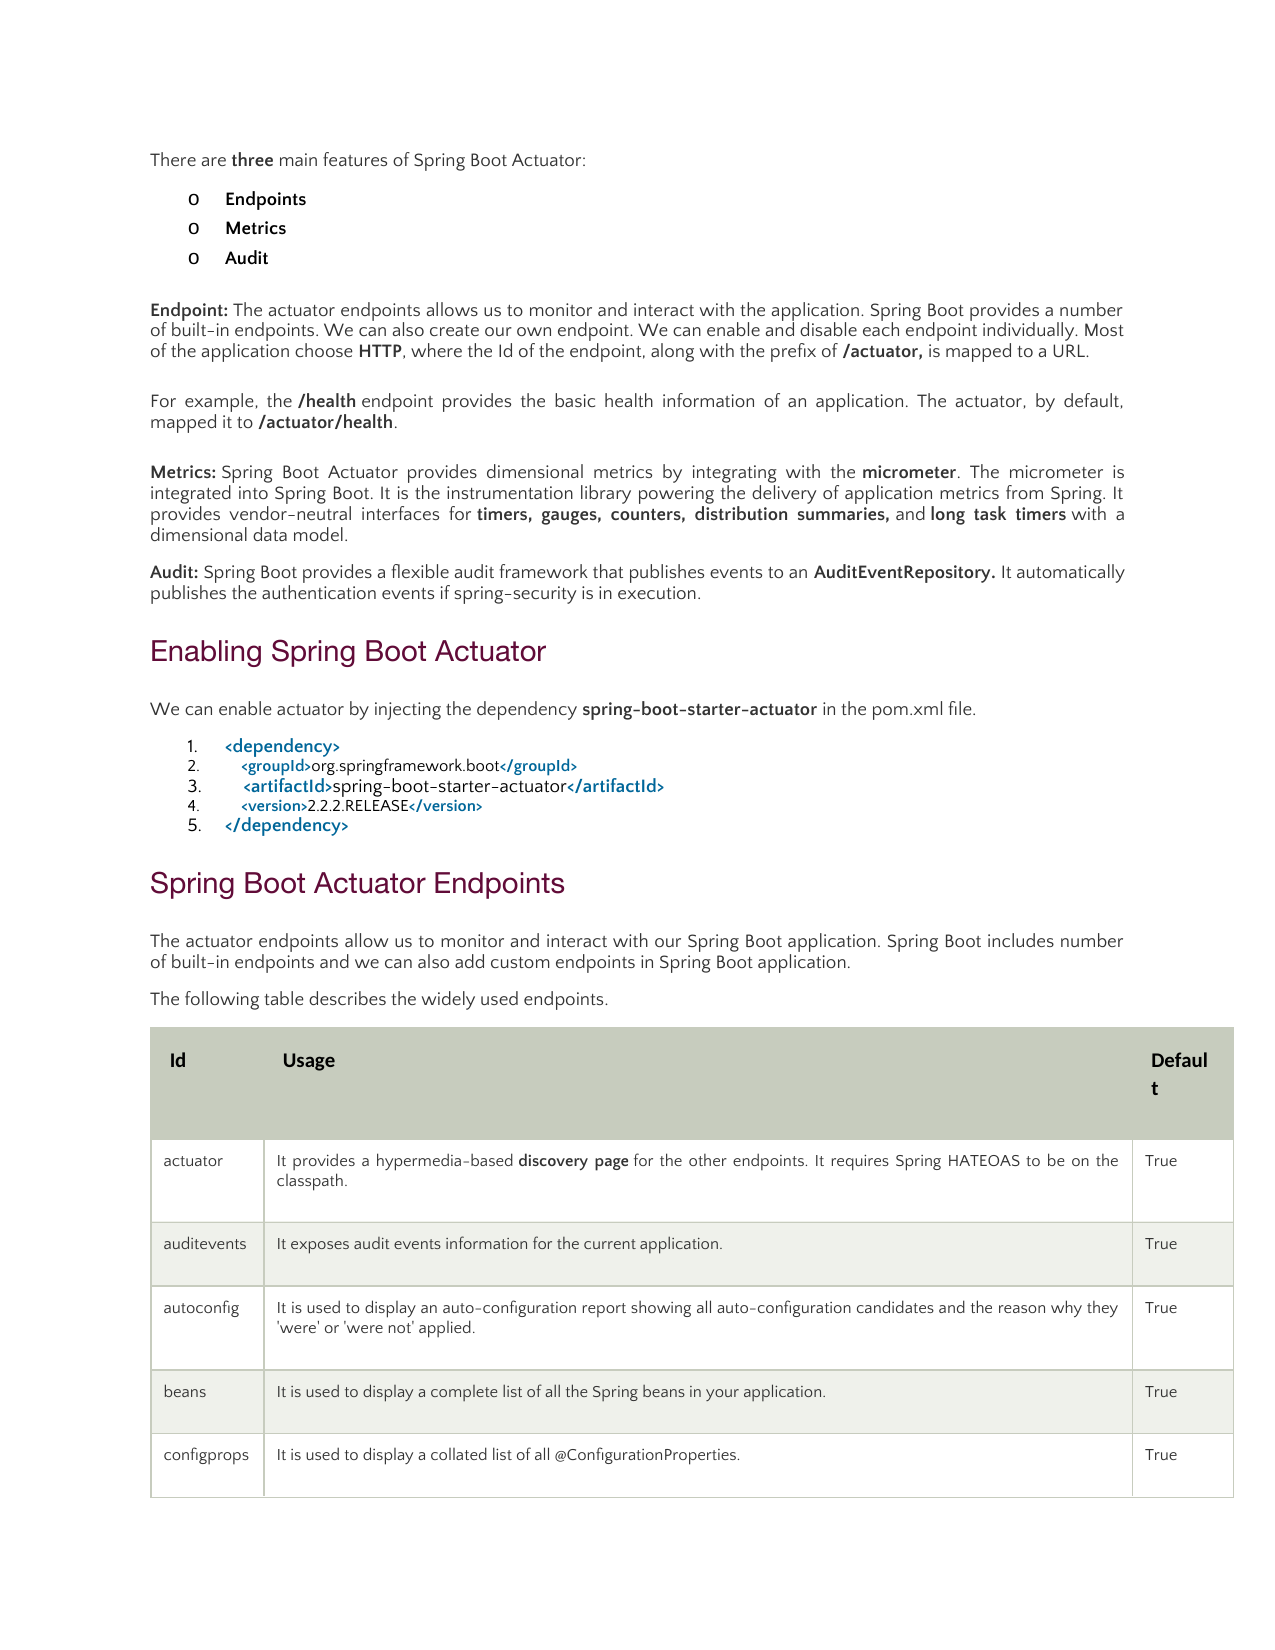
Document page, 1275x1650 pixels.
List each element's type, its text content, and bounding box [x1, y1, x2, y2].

subtitle Enabling Spring Boot Actuator [150, 633, 1125, 670]
list Metrics [187, 217, 1125, 241]
text For example, the /health endpoint provides the basic health information of an application. The actuator, by default, mapped it to /actuator/health. [150, 392, 1125, 433]
table_cell beans [152, 1371, 263, 1433]
table_cell True [1133, 1371, 1233, 1433]
text We can enable actuator by injecting the dependency spring-boot-starter-actuator in the pom.xml file. [150, 699, 1125, 720]
text Audit: Spring Boot provides a flexible audit framework that publishes events to an AuditEventRepository. It automatically publishes the authentication events if spring-security is in execution. [150, 563, 1125, 604]
list <groupId>org.springframework.boot</groupId> [187, 758, 1125, 776]
list </dependency> [187, 815, 1125, 836]
text Endpoint: The actuator endpoints allows us to monitor and interact with the application. Spring Boot provides a number of built-in endpoints. We can also create our own endpoint. We can enable and disable each endpoint individually. Most of the application choose HTTP, where the Id of the endpoint, along with the prefix of /actuator, is mapped to a URL. [150, 300, 1125, 363]
table_cell It exposes audit events information for the current application. [265, 1223, 1132, 1285]
table_cell actuator [152, 1140, 263, 1221]
table_header Id [152, 1029, 264, 1138]
table_cell It is used to display a collated list of all @ConfigurationProperties. [265, 1434, 1132, 1496]
text There are three main features of Spring Boot Actuator: [150, 150, 1125, 171]
subtitle Spring Boot Actuator Endpoints [150, 865, 1125, 902]
table_header Usage [264, 1029, 1132, 1138]
table_cell True [1133, 1434, 1233, 1496]
list Audit [187, 247, 1125, 271]
table_cell True [1133, 1140, 1233, 1221]
table_cell True [1133, 1223, 1233, 1285]
table_cell auditevents [152, 1223, 263, 1285]
text The actuator endpoints allow us to monitor and interact with our Spring Boot application. Spring Boot includes number of built-in endpoints and we can also add custom endpoints in Spring Boot application. [150, 931, 1125, 973]
text Metrics: Spring Boot Actuator provides dimensional metrics by integrating with the micrometer. The micrometer is integrated into Spring Boot. It is the instrumentation library powering the delivery of application metrics from Spring. It provides vendor-neutral interfaces for timers, gauges, counters, distribution summaries, and long task timers with a dimensional data model. [150, 463, 1125, 546]
table_cell It is used to display an auto-configuration report showing all auto-configuration candidates and the reason why they 'were' or 'were not' applied. [265, 1287, 1132, 1369]
table_cell It provides a hypermedia-based discovery page for the other endpoints. It requires Spring HATEOAS to be on the classpath. [265, 1140, 1132, 1221]
list <version>2.2.2.RELEASE</version> [187, 797, 1125, 815]
list Endpoints [187, 187, 1125, 211]
table_cell autoconfig [152, 1287, 263, 1369]
text The following table describes the widely used endpoints. [150, 990, 1125, 1011]
list <artifactId>spring-boot-starter-actuator</artifactId> [187, 776, 1125, 797]
table_header Default [1132, 1029, 1233, 1138]
table_cell It is used to display a complete list of all the Spring beans in your application. [265, 1371, 1132, 1433]
table_cell True [1133, 1287, 1233, 1369]
list <dependency> [187, 737, 1125, 758]
table_cell configprops [152, 1434, 263, 1496]
